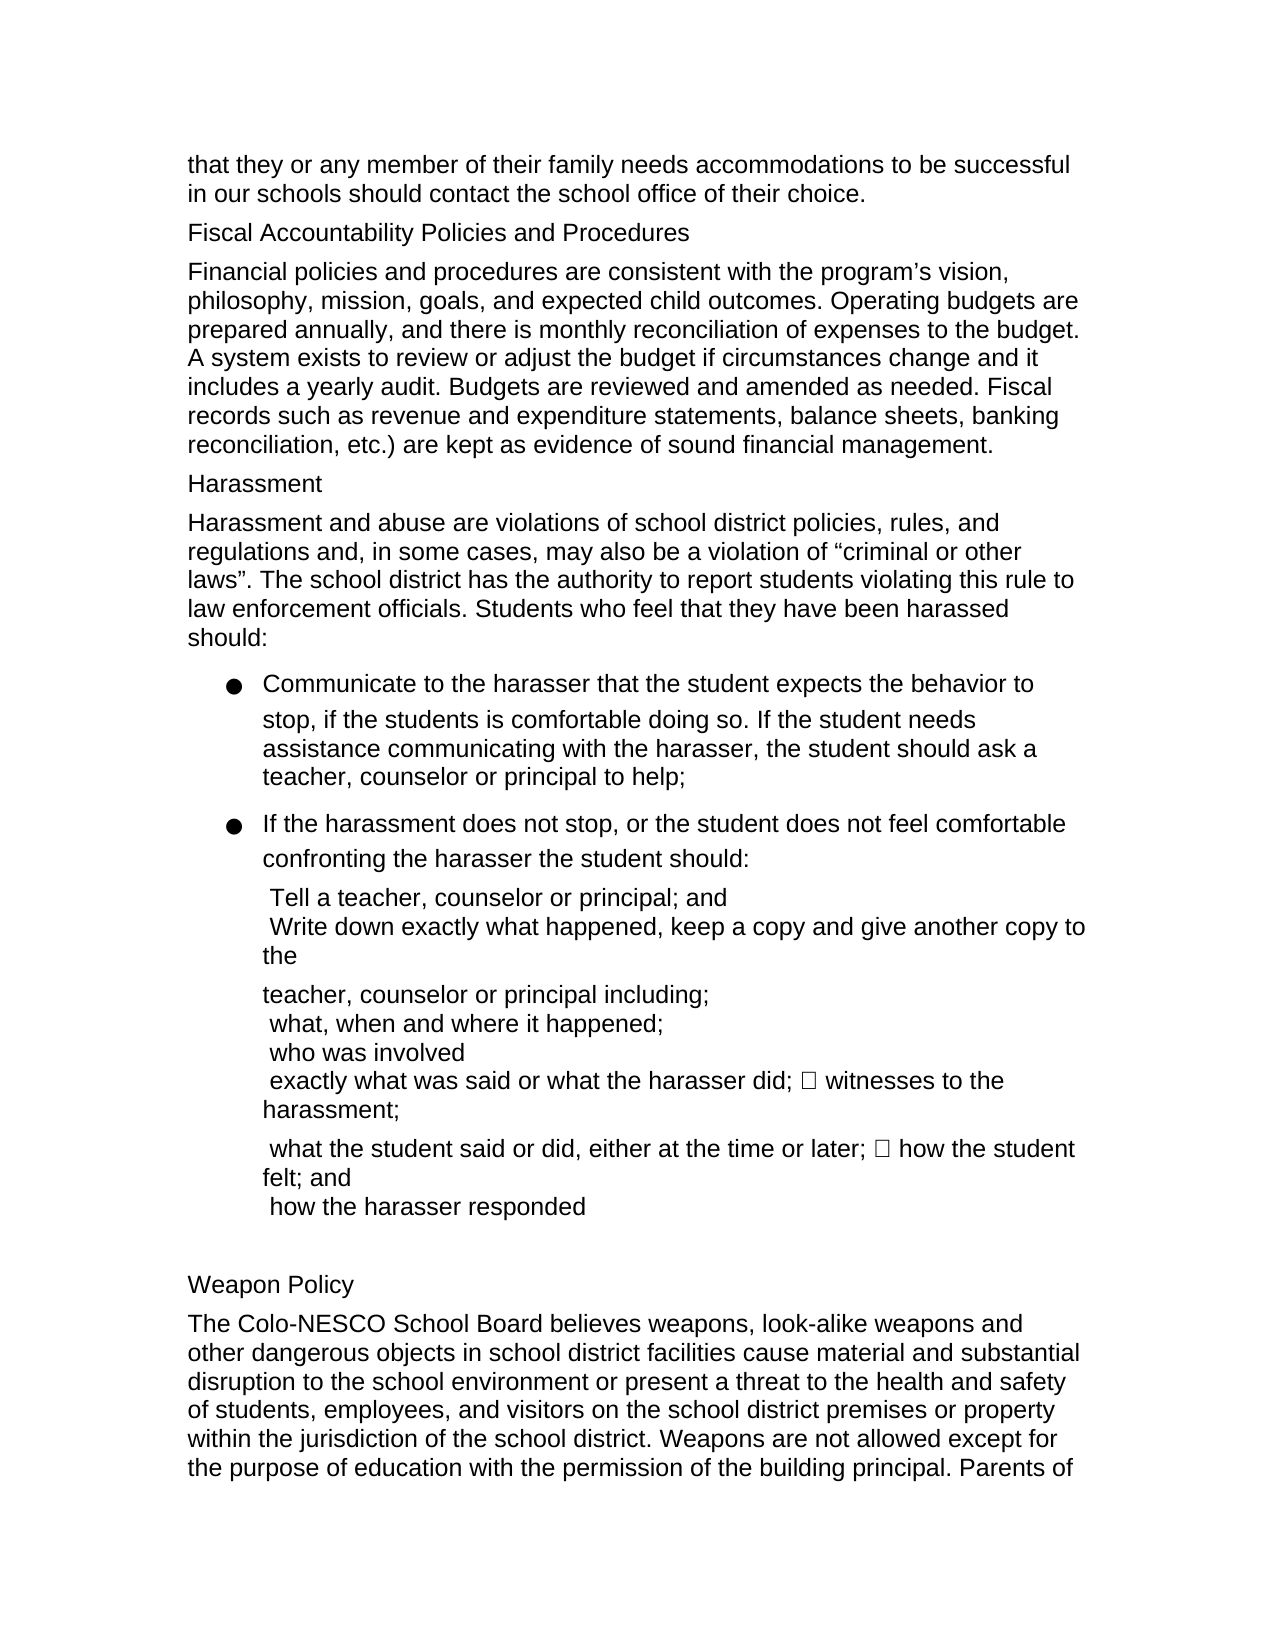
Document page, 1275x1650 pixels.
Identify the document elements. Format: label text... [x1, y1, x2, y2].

list If the harassment does not stop, or the student does not feel comfortable confronting the harasser the student should: [225, 801, 1087, 873]
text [187, 150, 1087, 207]
text teacher, counselor or principal including; what, when and where it happened; who was involved exactly what was said or what the harasser did; 􏰀 witnesses to the harassment; [262, 980, 1087, 1124]
list Communicate to the harasser that the student expects the behavior to stop, if the students is comfortable doing so. If the student needs assistance communicating with the harasser, the student should ask a teacher, counselor or principal to help; [225, 662, 1087, 791]
text Tell a teacher, counselor or principal; and Write down exactly what happened, keep a copy and give another copy to the [262, 883, 1087, 969]
text Fiscal Accountability Policies and Procedures [187, 218, 1087, 247]
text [187, 1309, 1087, 1482]
text Financial policies and procedures are consistent with the program’s vision, philosophy, mission, goals, and expected child outcomes. Operating budgets are prepared annually, and there is monthly reconciliation of expenses to the budget. A system exists to review or adjust the budget if circumstances change and it includes a yearly audit. Budgets are reviewed and amended as needed. Fiscal records such as revenue and expenditure statements, balance sheets, banking reconciliation, etc.) are kept as evidence of sound financial management. [187, 257, 1087, 458]
text what the student said or did, either at the time or later; 􏰀 how the student felt; and how the harasser responded [262, 1134, 1087, 1220]
text Harassment [187, 469, 1087, 497]
text Weapon Policy [187, 1270, 1087, 1299]
text Harassment and abuse are violations of school district policies, rules, and regulations and, in some cases, may also be a violation of “criminal or other laws”. The school district has the authority to report students violating this rule to law enforcement officials. Students who feel that they have been harassed should: [187, 508, 1087, 652]
